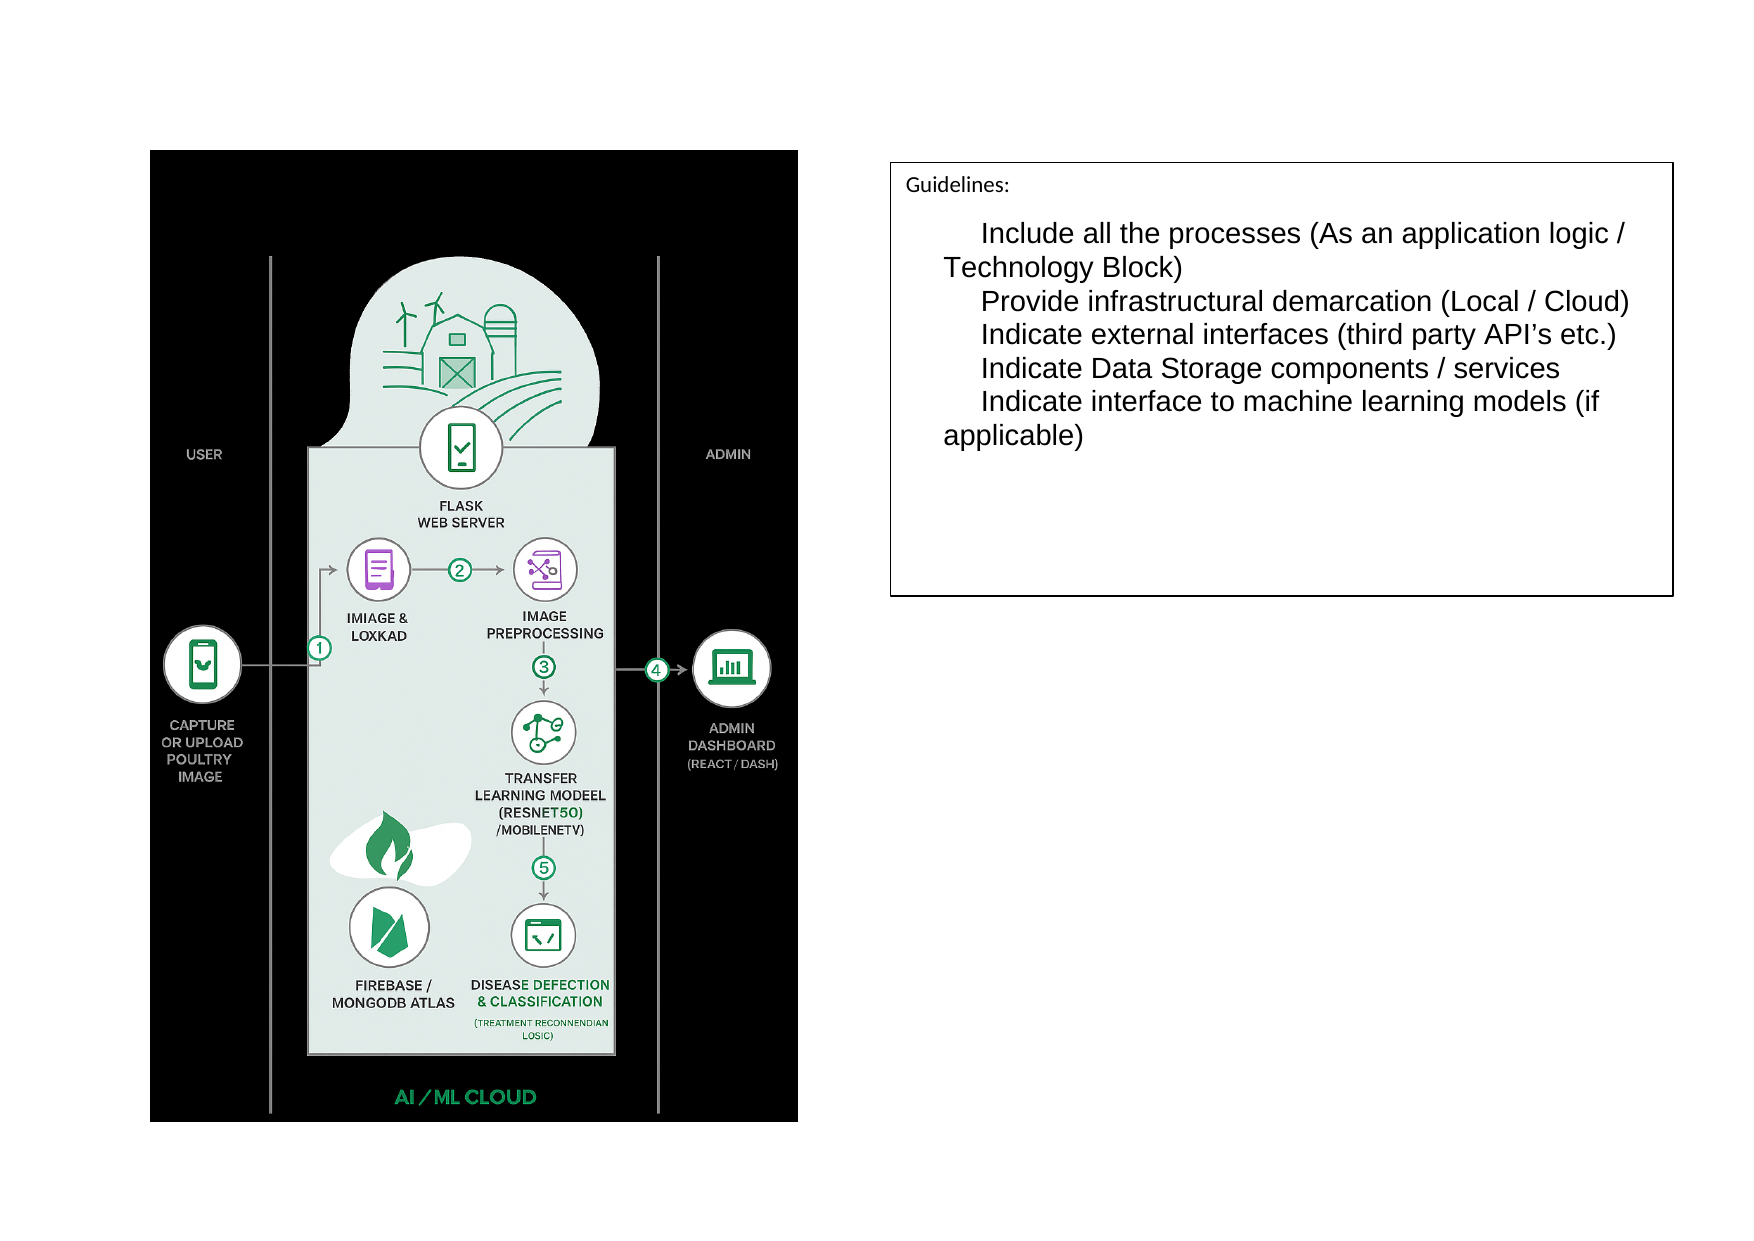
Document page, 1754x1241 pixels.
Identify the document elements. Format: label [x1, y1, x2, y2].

picture [150, 150, 798, 1122]
